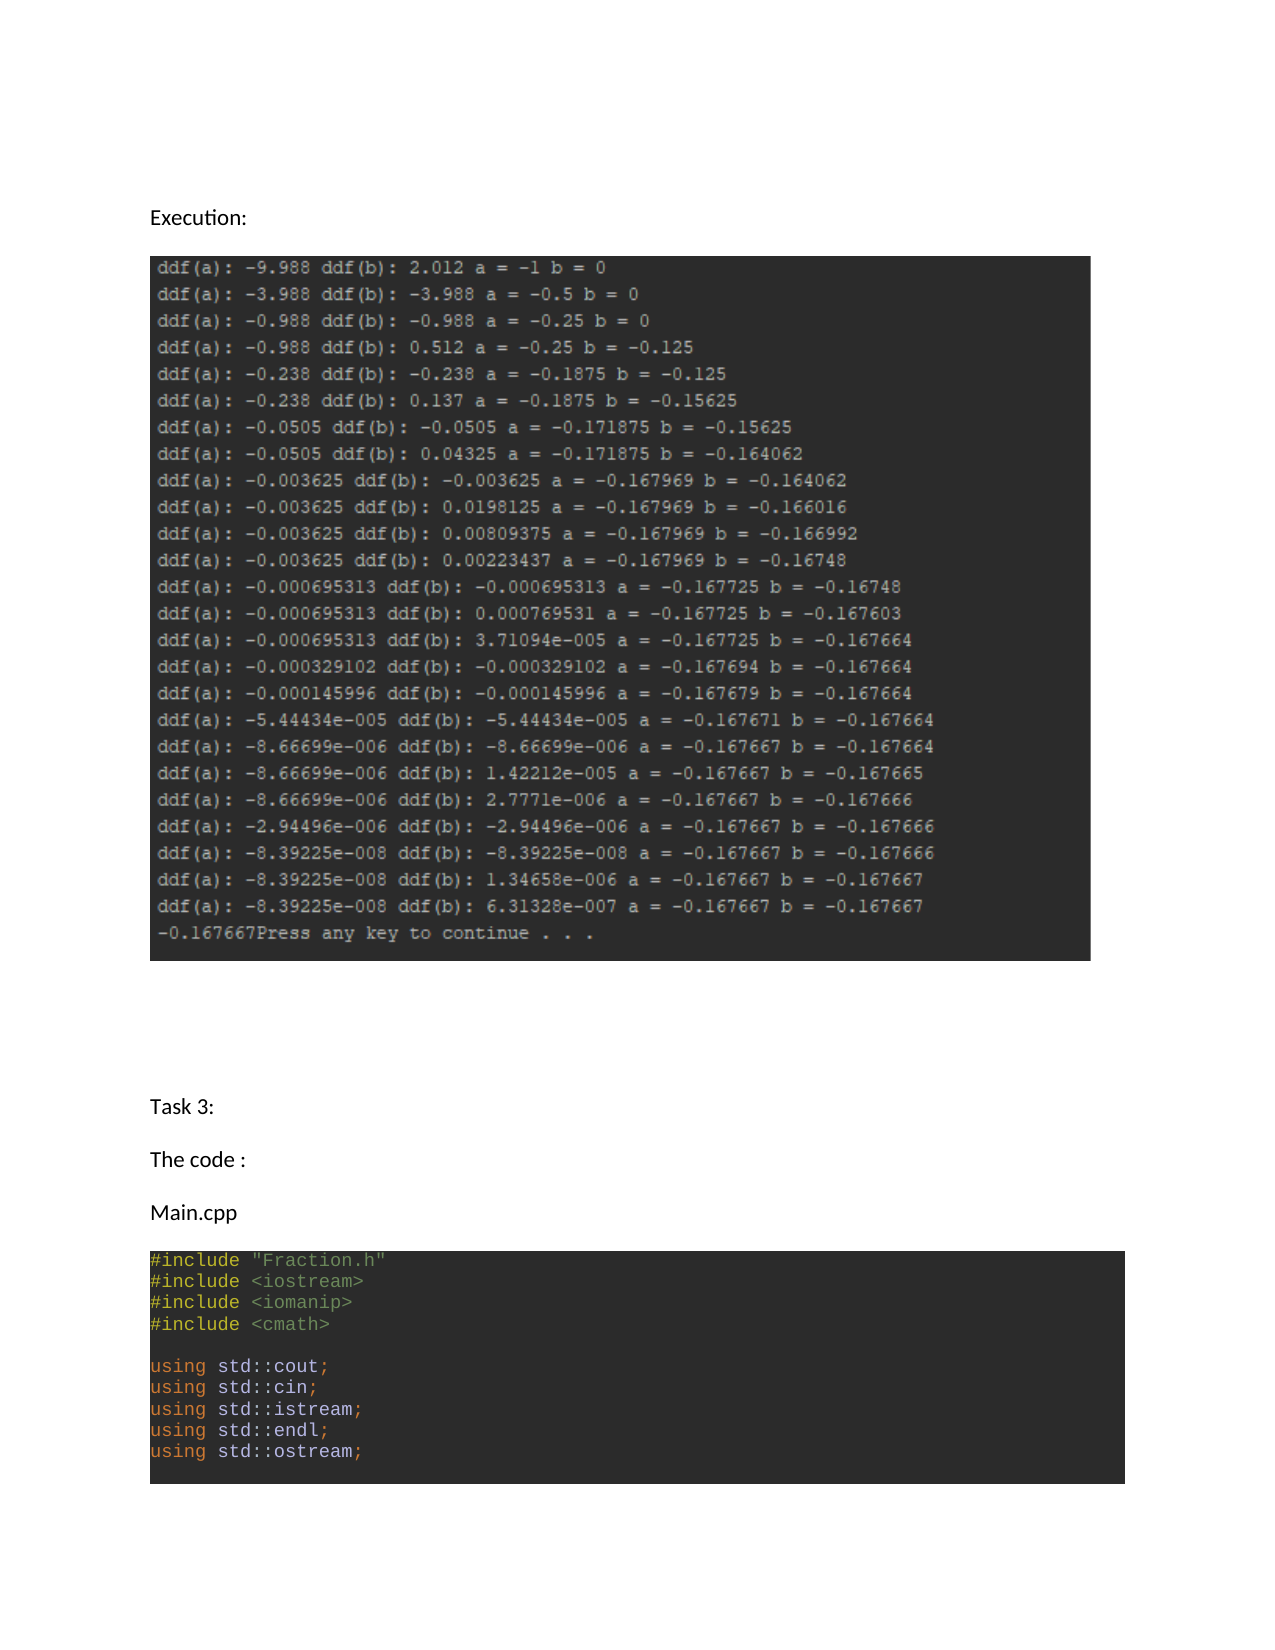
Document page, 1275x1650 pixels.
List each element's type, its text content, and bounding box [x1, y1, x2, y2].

picture [150, 256, 1091, 961]
text Main.cpp [150, 1198, 1125, 1226]
text Execution: [150, 203, 1125, 231]
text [150, 1251, 1125, 1484]
text Task 3: [150, 1092, 1125, 1120]
text The code : [150, 1145, 1125, 1173]
